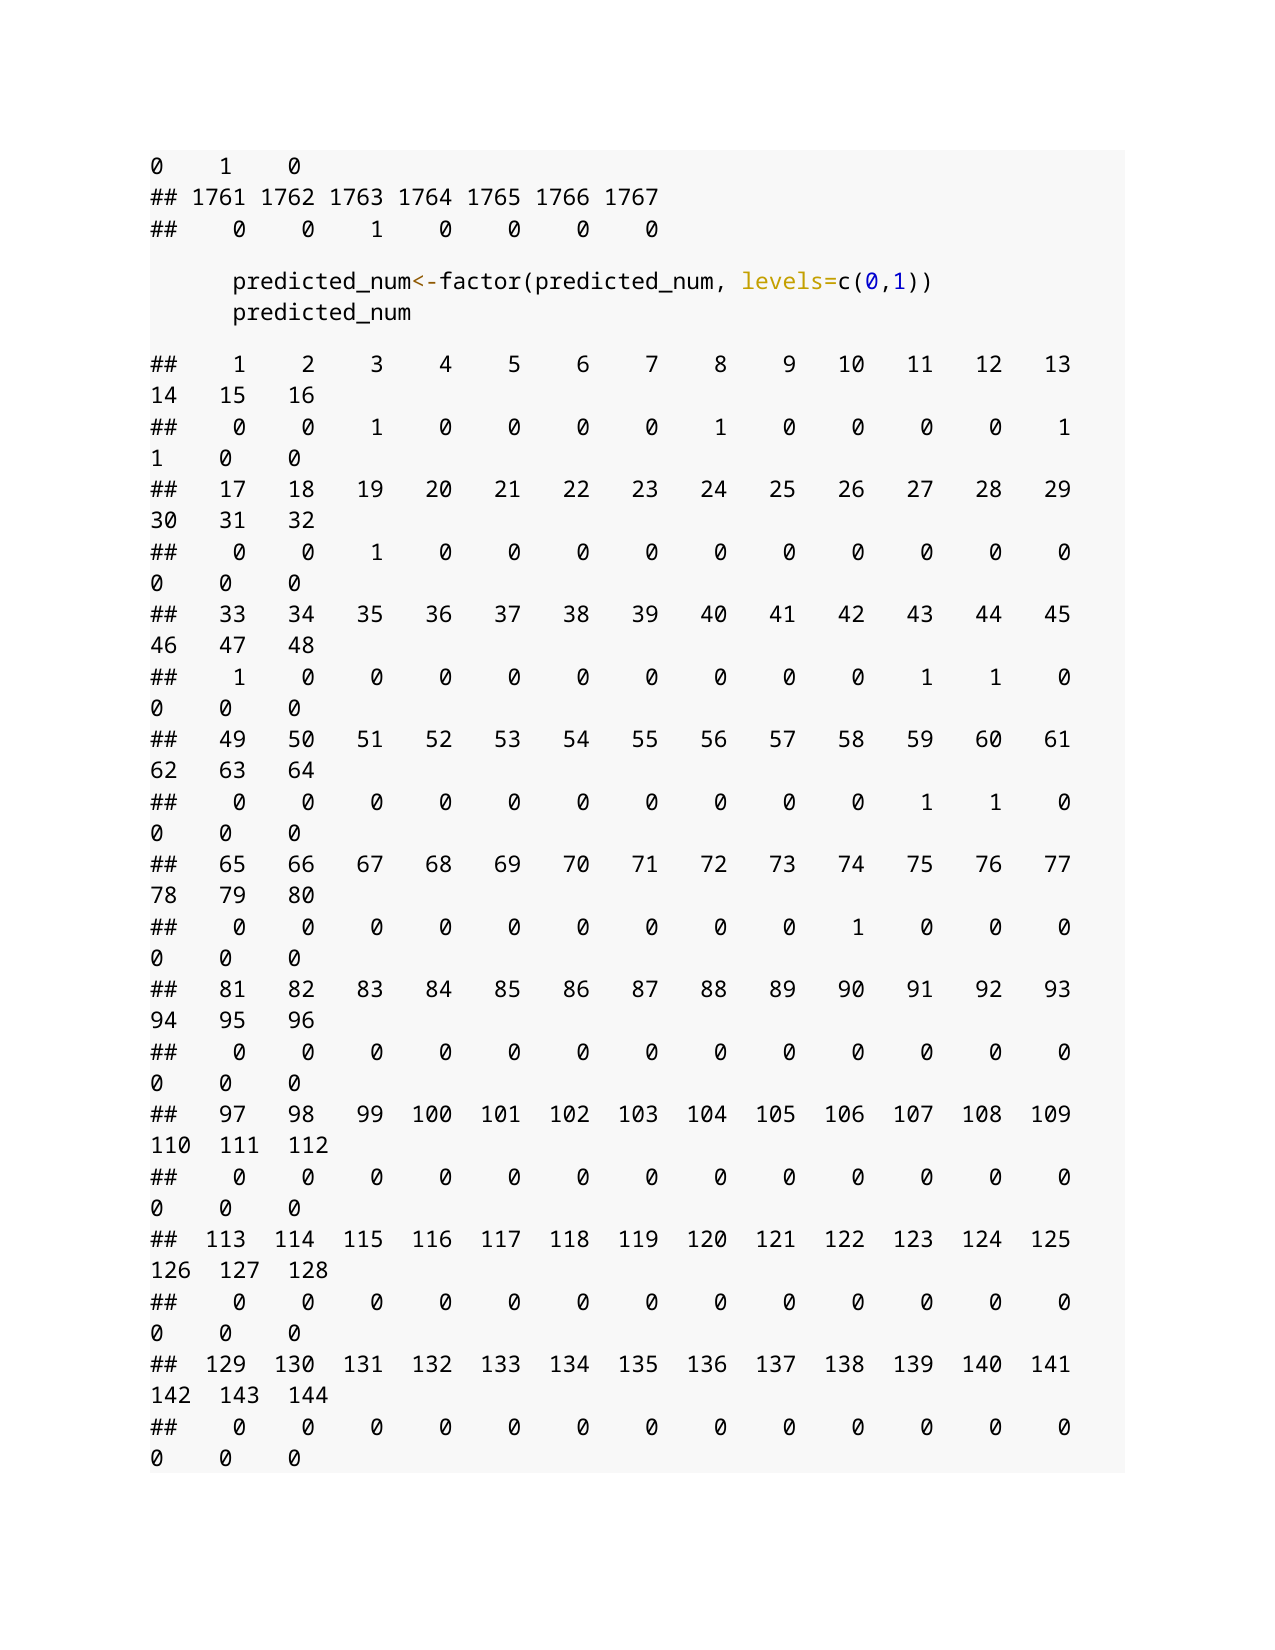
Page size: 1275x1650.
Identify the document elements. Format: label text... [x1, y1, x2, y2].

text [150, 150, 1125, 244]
text predicted_num<-factor(predicted_num, levels=c(0,1)) predicted_num [150, 264, 1125, 327]
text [150, 348, 1125, 1473]
